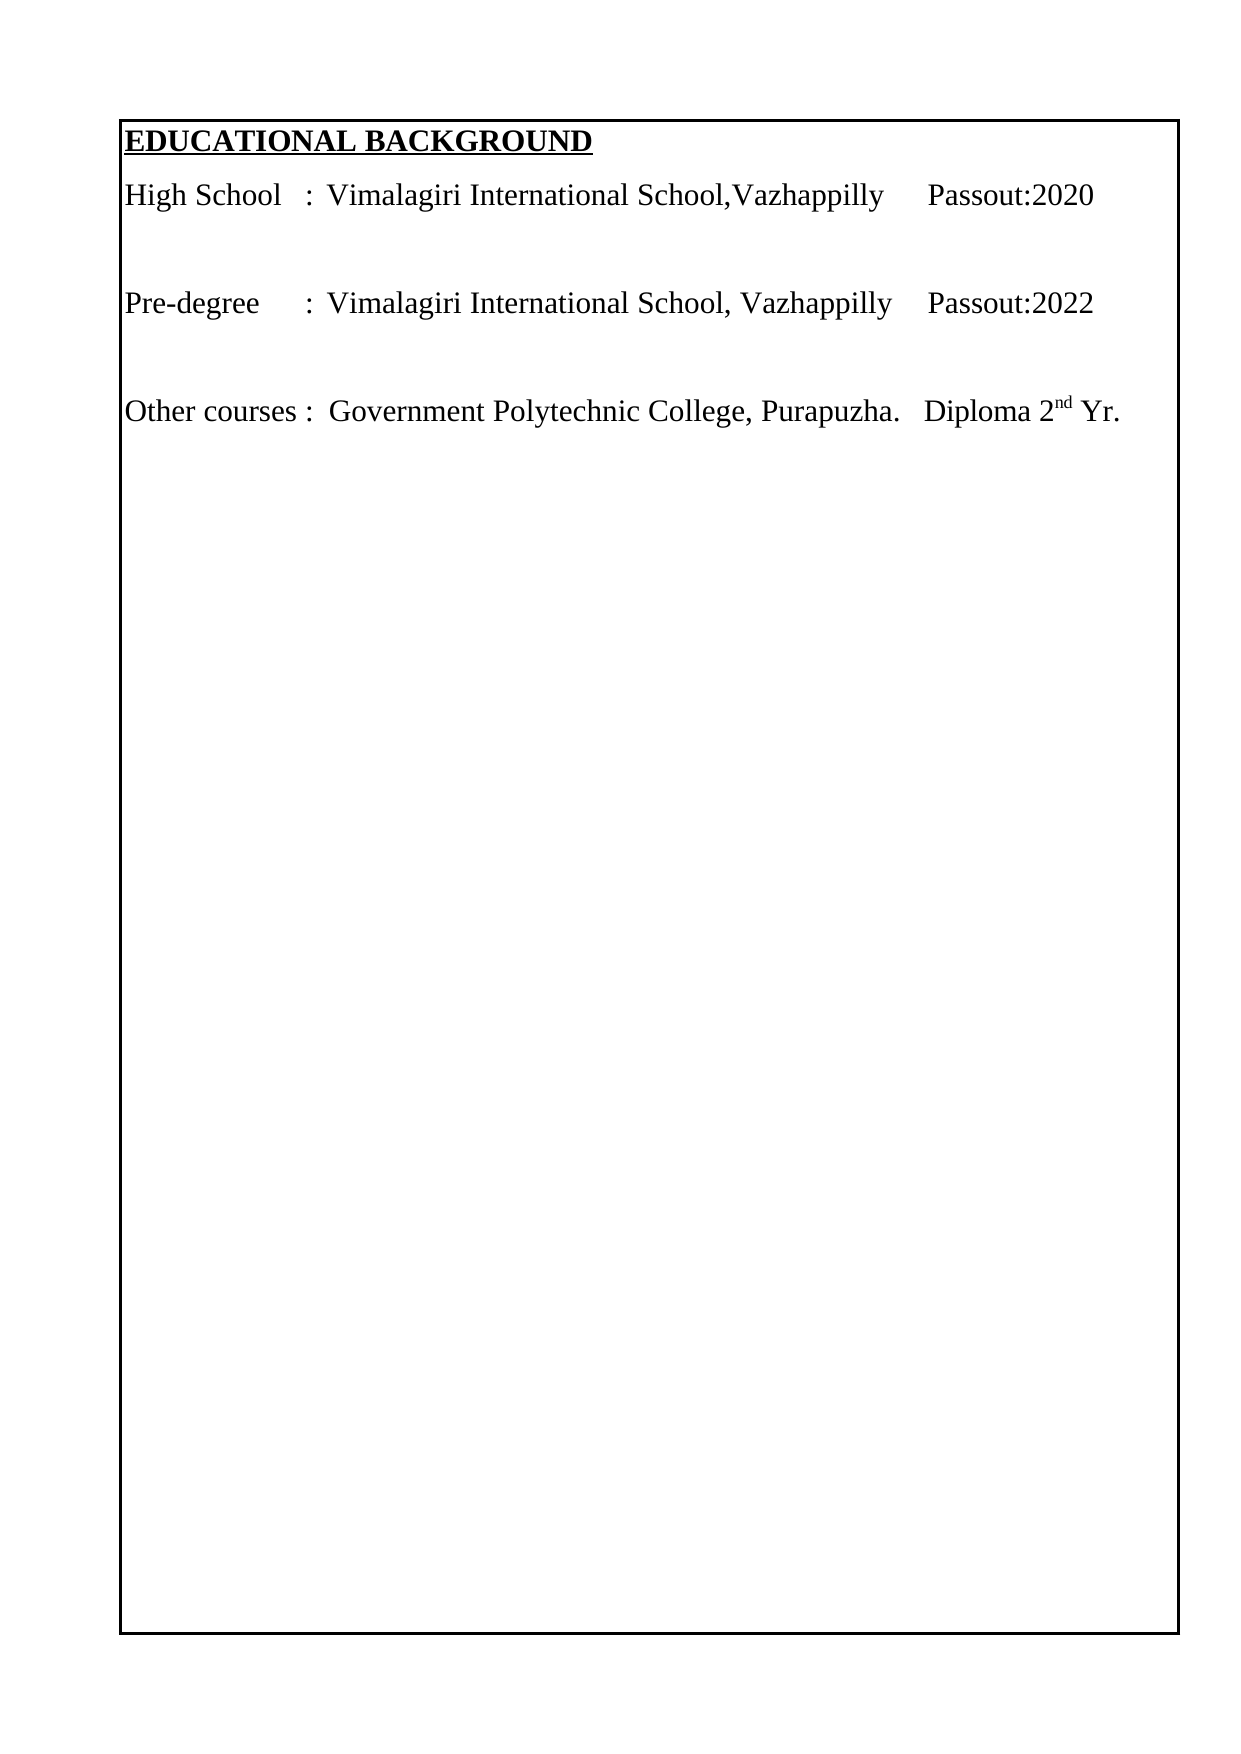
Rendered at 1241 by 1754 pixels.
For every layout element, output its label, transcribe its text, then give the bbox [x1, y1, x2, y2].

text EDUCATIONAL BACKGROUND [124, 122, 1132, 158]
text High School : Vimalagiri International School,Vazhappilly Passout:2020 Pre-degree : Vimalagiri International School, Vazhappilly Passout:2022 Other courses : Government Polytechnic College, Purapuzha. Diploma 2nd Yr. [124, 176, 1121, 428]
